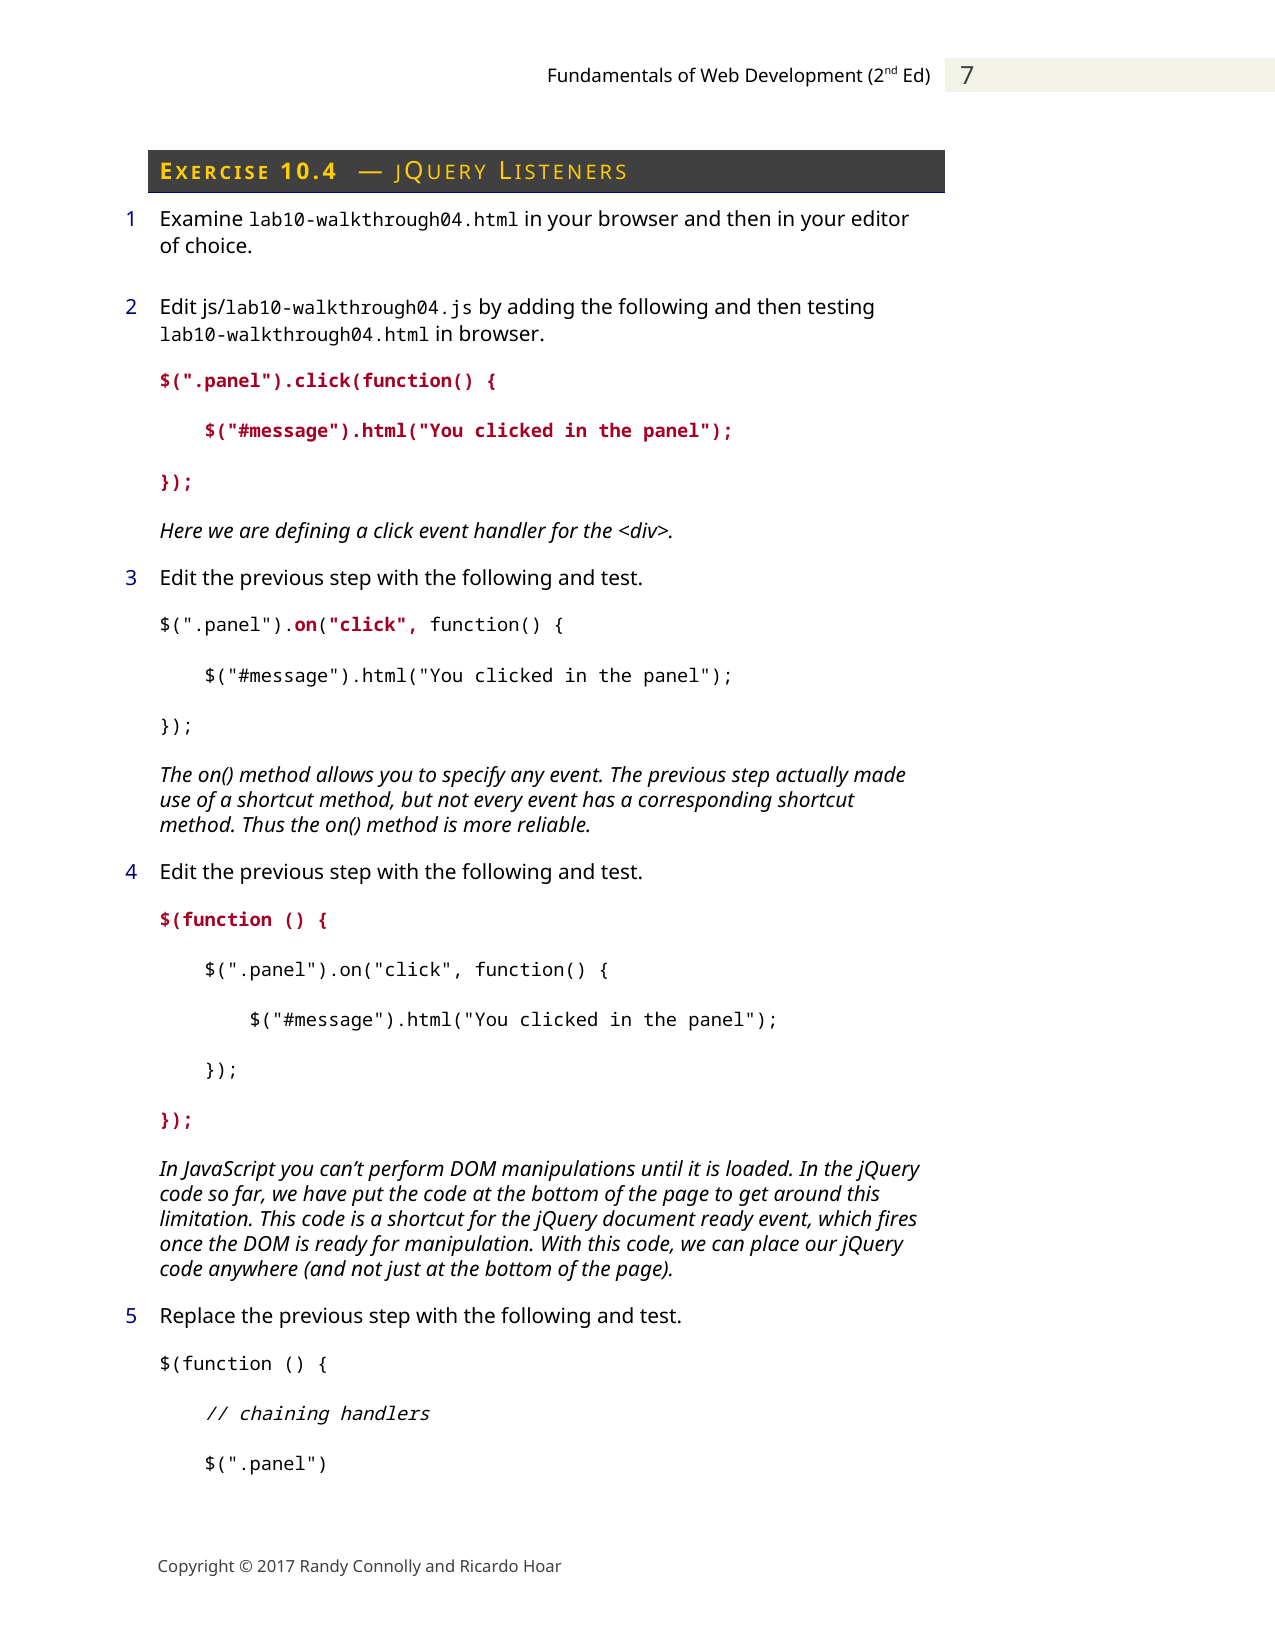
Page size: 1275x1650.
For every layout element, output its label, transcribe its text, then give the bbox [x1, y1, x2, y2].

table_cell Edit the previous step with the following and test. $(function () { $(".panel").on("click", function() { $("#message").html("You clicked in the panel"); }); }); In JavaScript you can’t perform DOM manipulations until it is loaded. In the jQuery code so far, we have put the code at the bottom of the page to get around this limitation. This code is a shortcut for the jQuery document ready event, which fires once the DOM is ready for manipulation. With this code, we can place our jQuery code anywhere (and not just at the bottom of the page). [148, 845, 945, 1290]
table_cell 4 [90, 845, 148, 1290]
table_cell Examine lab10-walkthrough04.html in your browser and then in your editor of choice. [148, 193, 945, 280]
table_cell Edit js/lab10-walkthrough04.js by adding the following and then testing lab10-walkthrough04.html in browser. $(".panel").click(function() { $("#message").html("You clicked in the panel"); }); Here we are defining a click event handler for the <div>. [148, 280, 945, 551]
table_header Exercise 10. — jQuery Listeners [148, 150, 945, 192]
table_cell 3 [90, 551, 148, 845]
table_cell 2 [90, 280, 148, 551]
table_cell 5 [90, 1290, 148, 1500]
table_cell 1 [90, 192, 148, 280]
table_cell Edit the previous step with the following and test. $(".panel").on("click", function() { $("#message").html("You clicked in the panel"); }); The on() method allows you to specify any event. The previous step actually made use of a shortcut method, but not every event has a corresponding shortcut method. Thus the on() method is more reliable. [148, 551, 945, 845]
